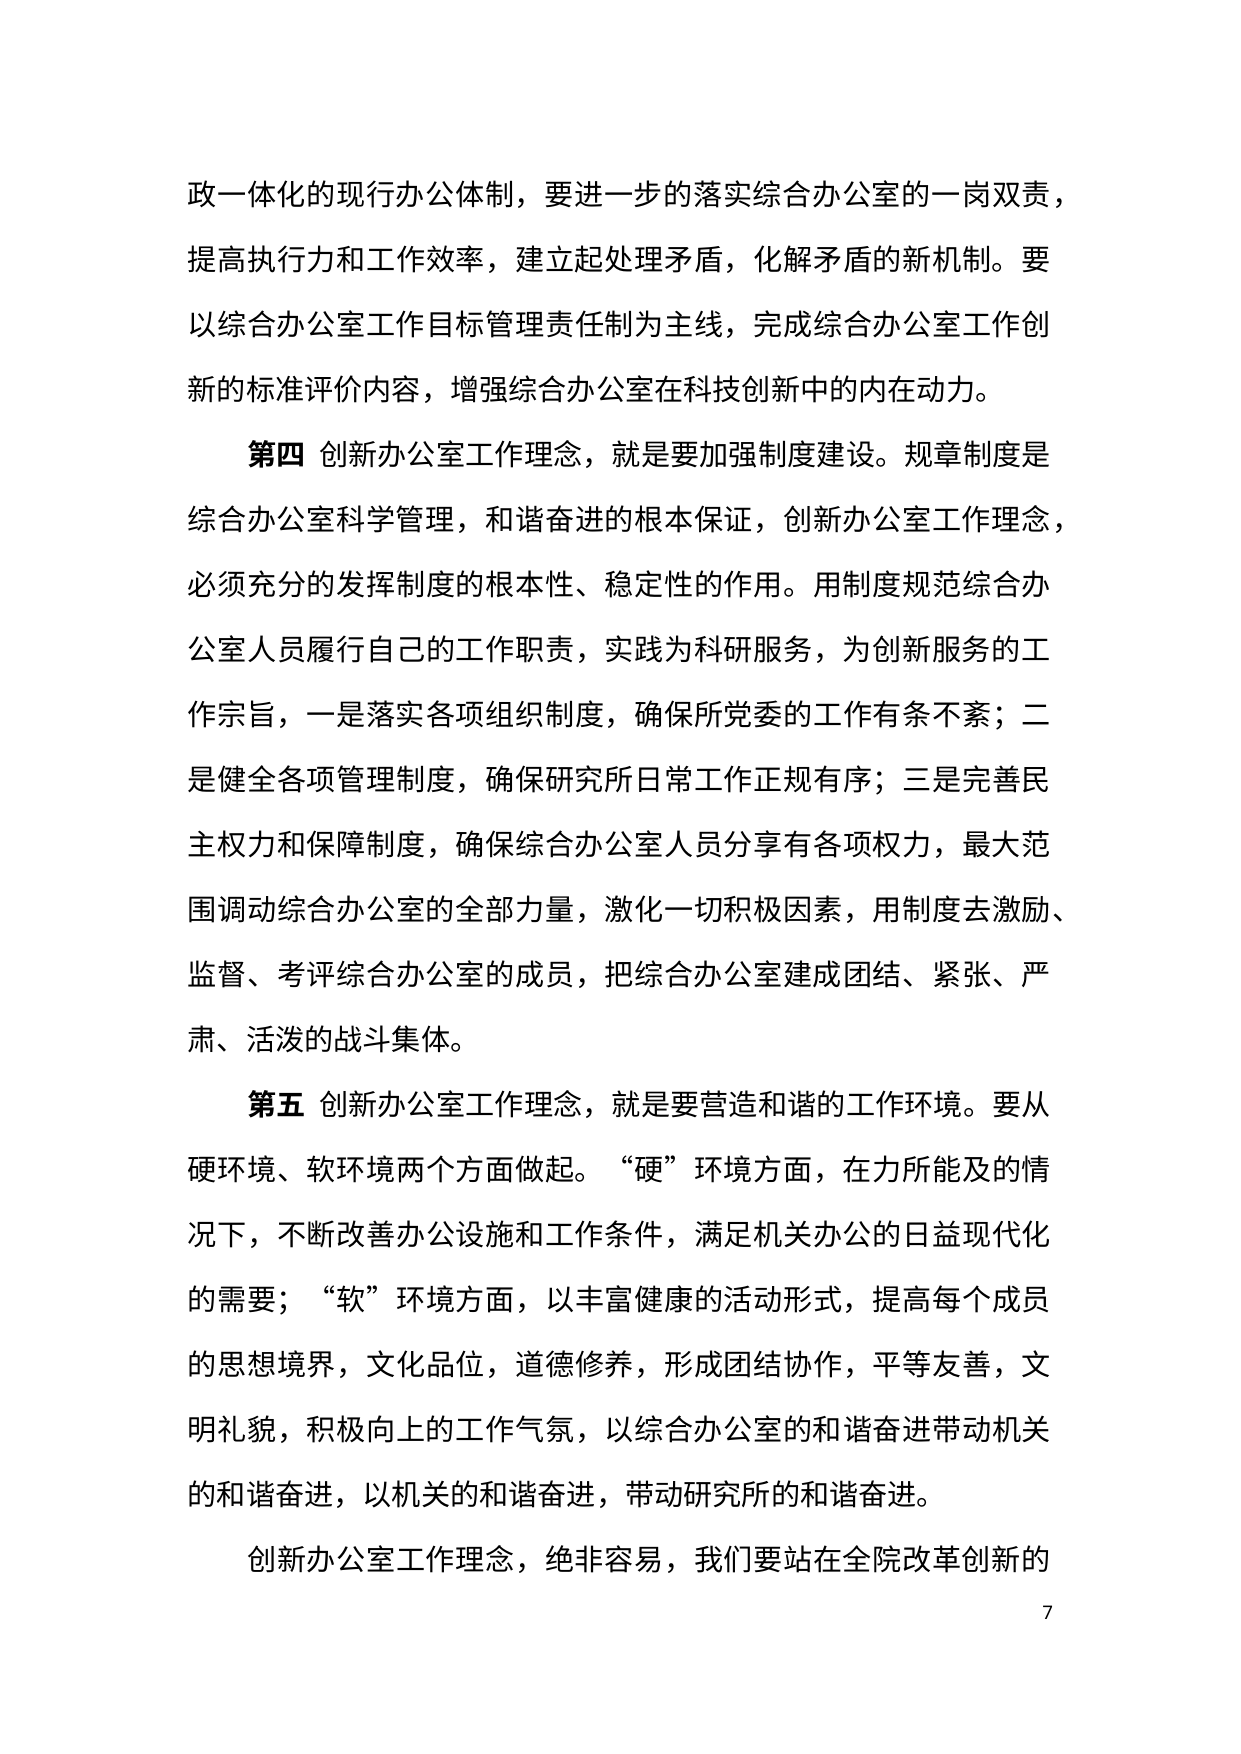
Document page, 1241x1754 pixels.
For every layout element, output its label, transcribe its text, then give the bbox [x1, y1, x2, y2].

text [187, 160, 1053, 420]
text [187, 1525, 1053, 1590]
text 第五 创新办公室工作理念，就是要营造和谐的工作环境。要从硬环境、软环境两个方面做起。“硬”环境方面，在力所能及的情况下，不断改善办公设施和工作条件，满足机关办公的日益现代化的需要；“软”环境方面，以丰富健康的活动形式，提高每个成员的思想境界，文化品位，道德修养，形成团结协作，平等友善，文明礼貌，积极向上的工作气氛，以综合办公室的和谐奋进带动机关的和谐奋进，以机关的和谐奋进，带动研究所的和谐奋进。 [187, 1070, 1053, 1525]
text 第四 创新办公室工作理念，就是要加强制度建设。规章制度是综合办公室科学管理，和谐奋进的根本保证，创新办公室工作理念，必须充分的发挥制度的根本性、稳定性的作用。用制度规范综合办公室人员履行自己的工作职责，实践为科研服务，为创新服务的工作宗旨，一是落实各项组织制度，确保所党委的工作有条不紊；二是健全各项管理制度，确保研究所日常工作正规有序；三是完善民主权力和保障制度，确保综合办公室人员分享有各项权力，最大范围调动综合办公室的全部力量，激化一切积极因素，用制度去激励、监督、考评综合办公室的成员，把综合办公室建成团结、紧张、严肃、活泼的战斗集体。 [187, 420, 1053, 1070]
